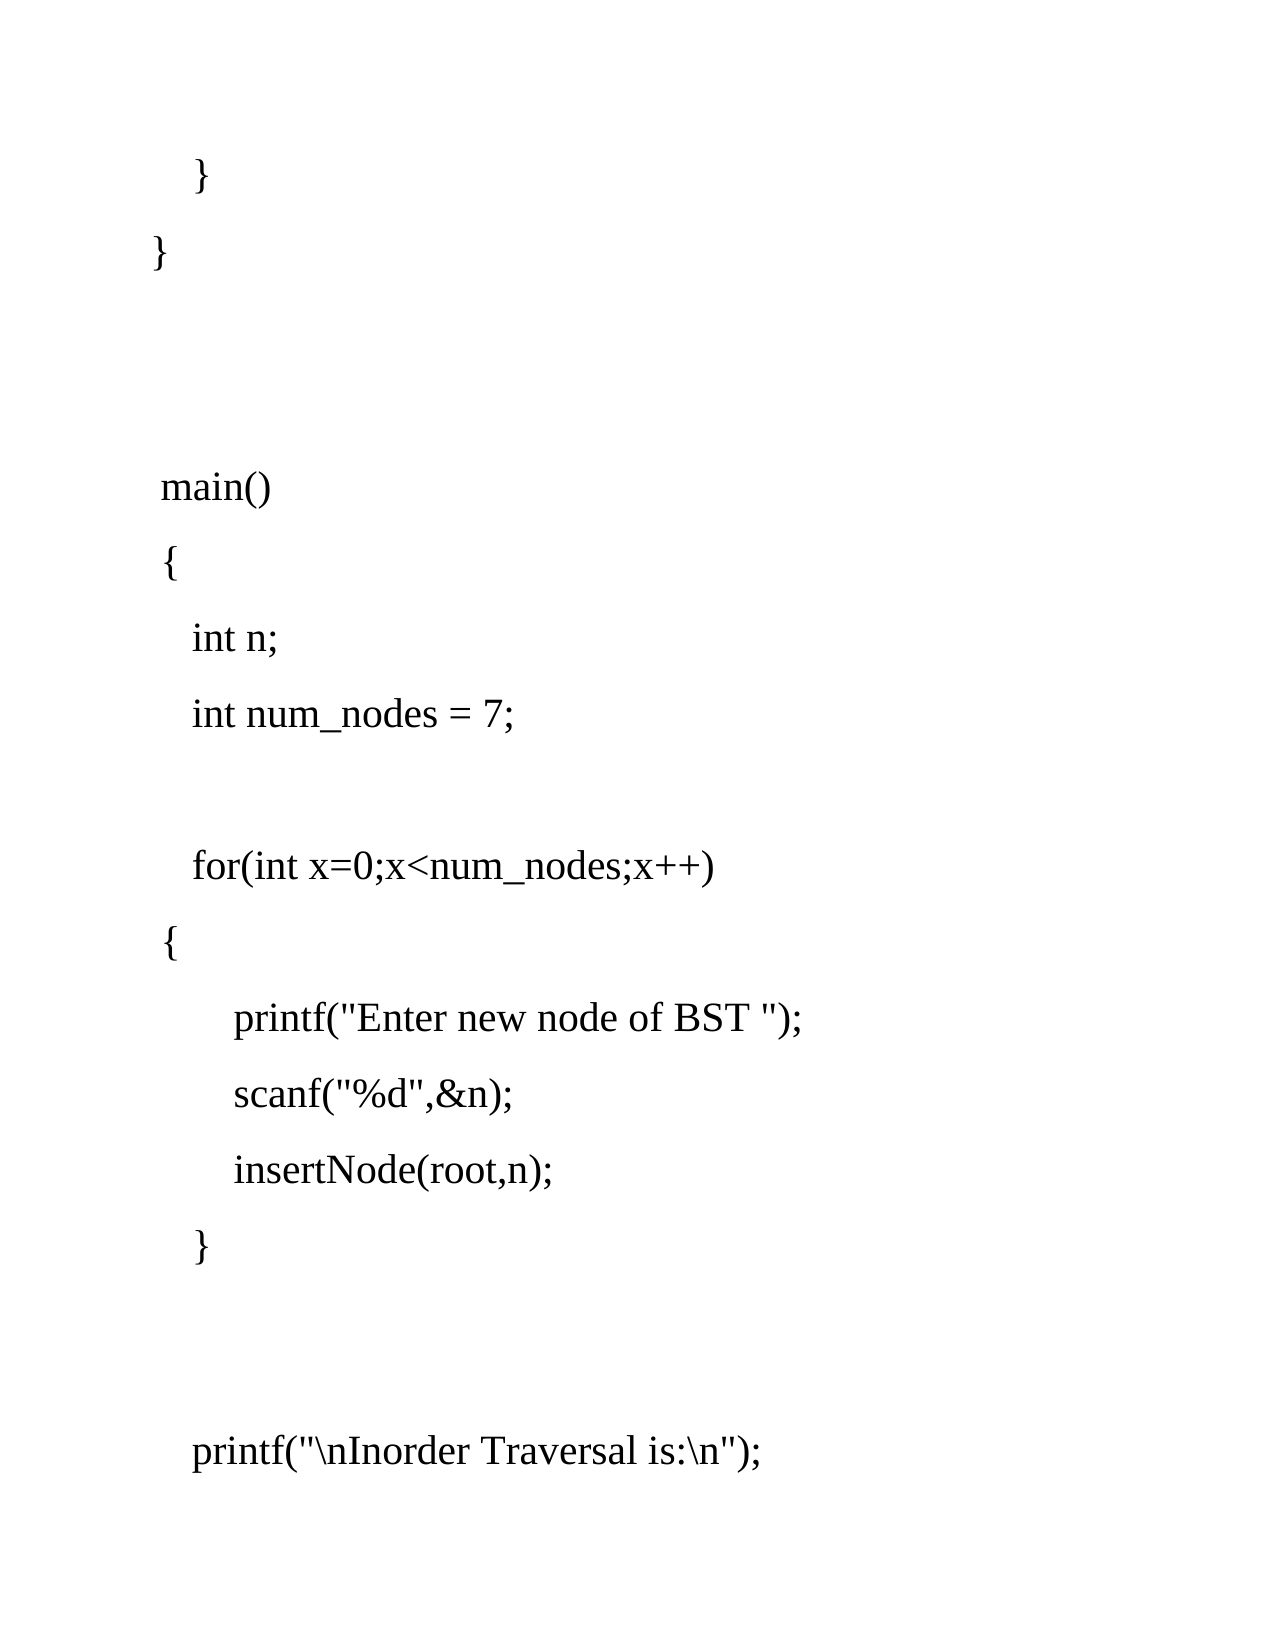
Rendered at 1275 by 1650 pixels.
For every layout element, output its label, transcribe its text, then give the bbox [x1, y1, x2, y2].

text for(int x=0;x<num_nodes;x++) [150, 841, 1125, 888]
text printf("Enter new node of BST "); [150, 992, 1125, 1040]
text int num_nodes = 7; [150, 689, 1125, 737]
text scanf("%d",&n); [150, 1068, 1125, 1116]
text } [150, 1220, 1125, 1268]
text { [150, 917, 1125, 964]
text { [150, 537, 1125, 585]
text insertNode(root,n); [150, 1144, 1125, 1192]
text printf("\nInorder Traversal is:\n"); [150, 1425, 1125, 1473]
text } [150, 226, 1125, 274]
text int n; [150, 613, 1125, 661]
text } [150, 150, 1125, 198]
text main() [150, 461, 1125, 509]
